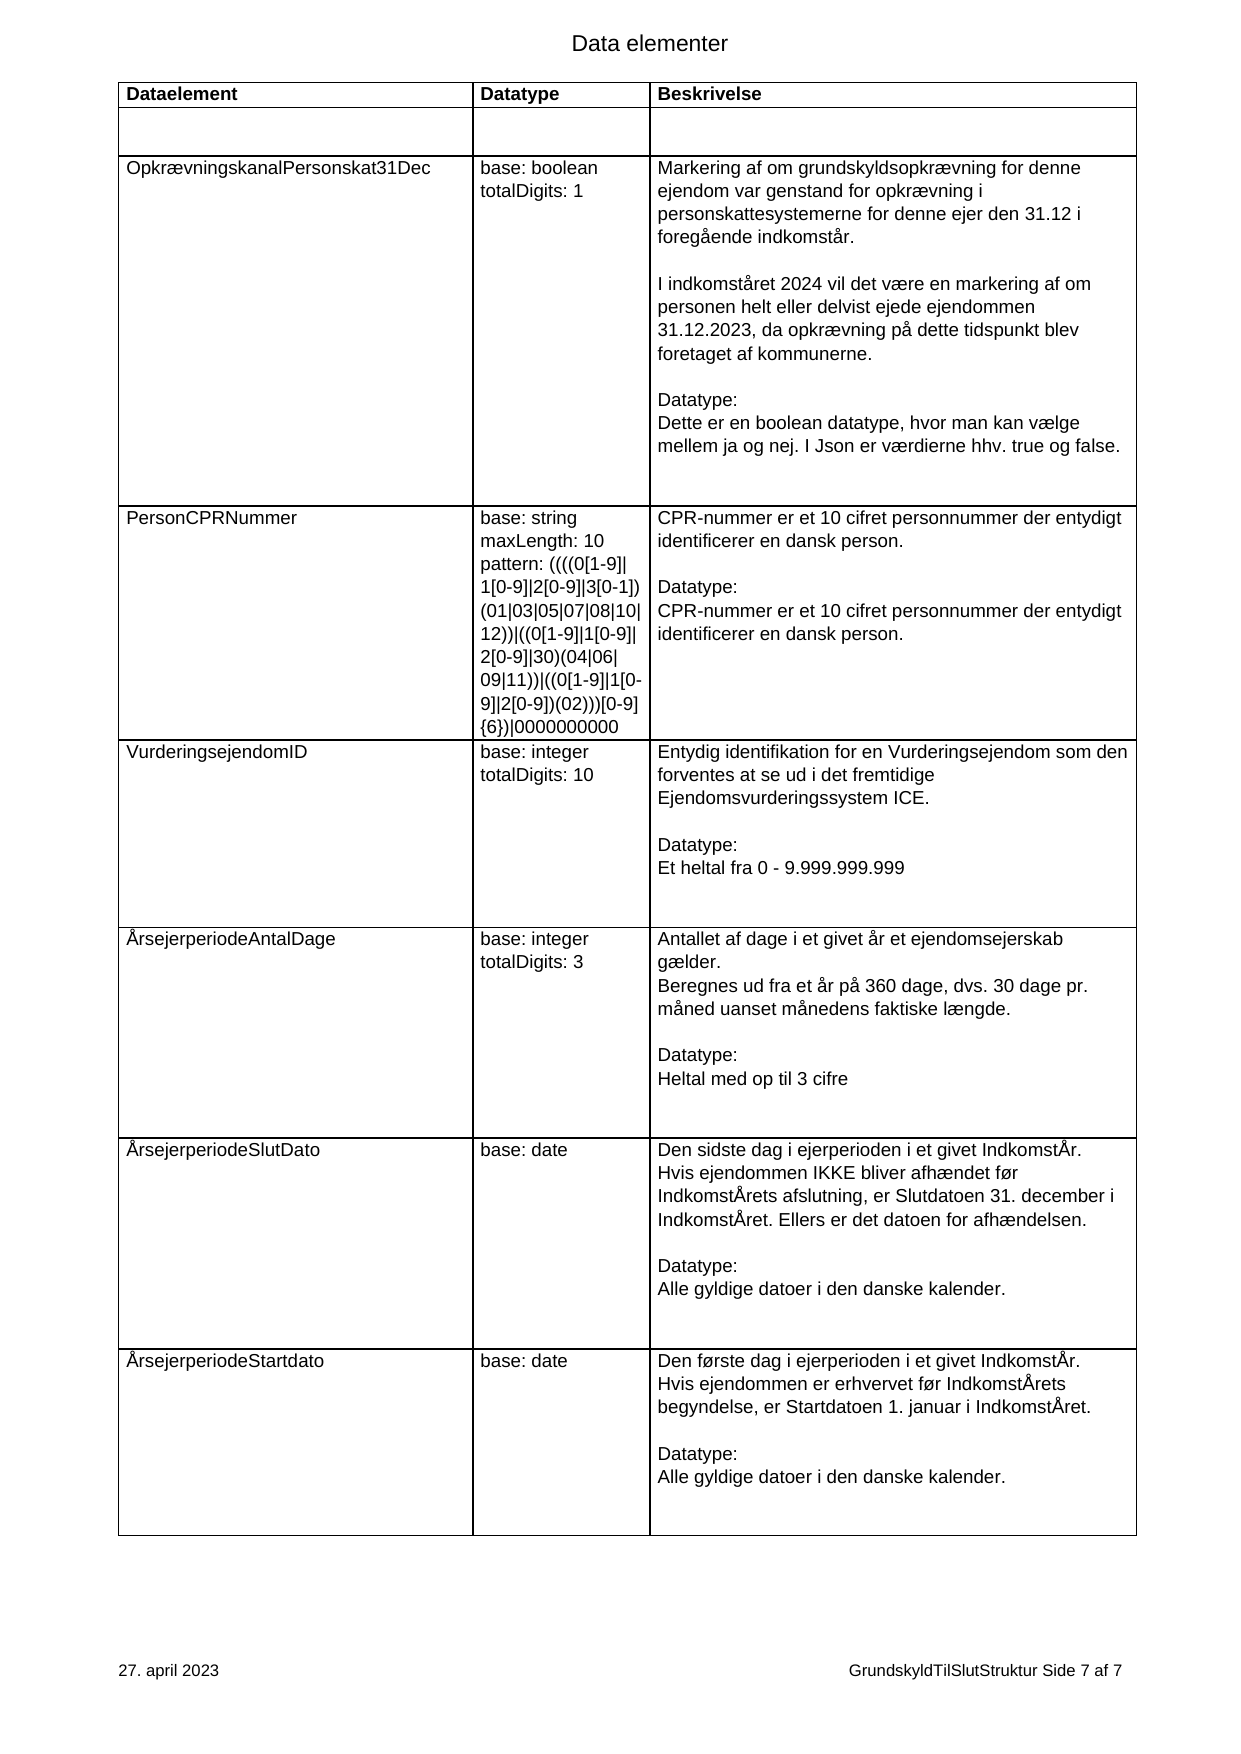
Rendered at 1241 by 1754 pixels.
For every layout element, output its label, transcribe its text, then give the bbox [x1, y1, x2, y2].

table_cell Antallet af dage i et givet år et ejendomsejerskab gælder. Beregnes ud fra et år på 360 dage, dvs. 30 dage pr. måned uanset månedens faktiske længde. Datatype: Heltal med op til 3 cifre [651, 928, 1136, 1137]
table_cell VurderingsejendomID [119, 741, 472, 927]
table_cell base: date [474, 1350, 649, 1535]
table_cell Markering af om grundskyldsopkrævning for denne ejendom var genstand for opkrævning i personskattesystemerne for denne ejer den 31.12 i foregående indkomstår. I indkomståret 2024 vil det være en markering af om personen helt eller delvist ejede ejendommen 31.12.2023, da opkrævning på dette tidspunkt blev foretaget af kommunerne. Datatype: Dette er en boolean datatype, hvor man kan vælge mellem ja og nej. I Json er værdierne hhv. true og false. [651, 157, 1136, 505]
table_cell Den sidste dag i ejerperioden i et givet IndkomstÅr. Hvis ejendommen IKKE bliver afhændet før IndkomstÅrets afslutning, er Slutdatoen 31. december i IndkomstÅret. Ellers er det datoen for afhændelsen. Datatype: Alle gyldige datoer i den danske kalender. [651, 1139, 1136, 1348]
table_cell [119, 108, 472, 155]
table_cell PersonCPRNummer [119, 507, 472, 739]
table_cell ÅrsejerperiodeSlutDato [119, 1139, 472, 1348]
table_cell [651, 108, 1136, 155]
table_cell ÅrsejerperiodeAntalDage [119, 928, 472, 1137]
table_cell ÅrsejerperiodeStartdato [119, 1350, 472, 1535]
table_cell base: integer totalDigits: 3 [474, 928, 649, 1137]
table_cell base: date [474, 1139, 649, 1348]
table_cell base: string maxLength: 10 pattern: ((((0[1-9]|1[0-9]|2[0-9]|3[0-1])(01|03|05|07|08|10|12))|((0[1-9]|1[0-9]|2[0-9]|30)(04|06|09|11))|((0[1-9]|1[0-9]|2[0-9])(02)))[0-9]{6})|0000000000 [474, 507, 649, 739]
table_cell Den første dag i ejerperioden i et givet IndkomstÅr. Hvis ejendommen er erhvervet før IndkomstÅrets begyndelse, er Startdatoen 1. januar i IndkomstÅret. Datatype: Alle gyldige datoer i den danske kalender. [651, 1350, 1136, 1535]
table_header Dataelement [119, 83, 472, 107]
table_cell CPR-nummer er et 10 cifret personnummer der entydigt identificerer en dansk person. Datatype: CPR-nummer er et 10 cifret personnummer der entydigt identificerer en dansk person. [651, 507, 1136, 739]
table_header Beskrivelse [651, 83, 1136, 107]
table_header Datatype [474, 83, 649, 107]
table_cell Entydig identifikation for en Vurderingsejendom som den forventes at se ud i det fremtidige Ejendomsvurderingssystem ICE. Datatype: Et heltal fra 0 - 9.999.999.999 [651, 741, 1136, 927]
table_cell OpkrævningskanalPersonskat31Dec [119, 157, 472, 505]
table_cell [474, 108, 649, 155]
table_cell base: boolean totalDigits: 1 [474, 157, 649, 505]
table_cell base: integer totalDigits: 10 [474, 741, 649, 927]
